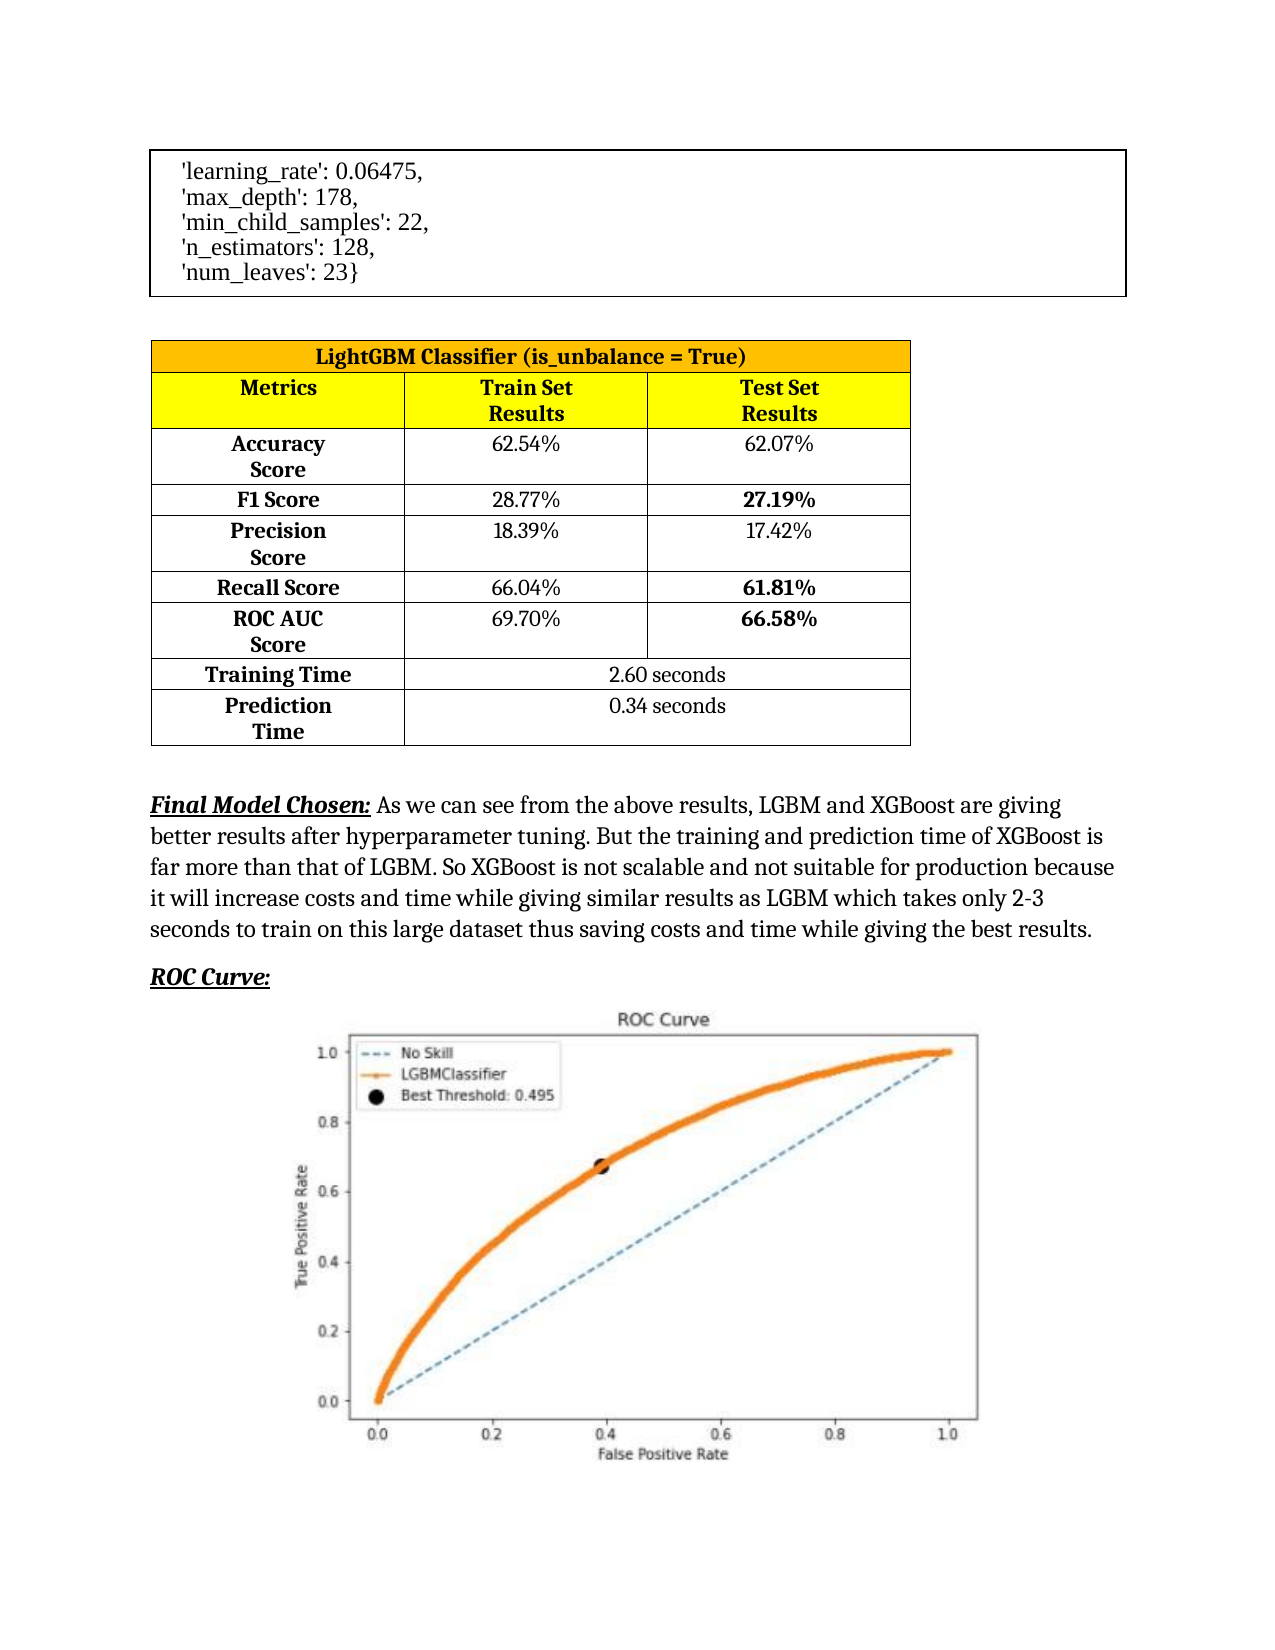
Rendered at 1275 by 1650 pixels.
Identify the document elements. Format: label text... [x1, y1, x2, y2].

table_cell 0.34 seconds [405, 690, 910, 745]
text Final Model Chosen: As we can see from the above results, LGBM and XGBoost are giving better results after hyperparameter tuning. But the training and prediction time of XGBoost is far more than that of LGBM. So XGBoost is not scalable and not suitable for production because it will increase costs and time while giving similar results as LGBM which takes only 2-3 seconds to train on this large dataset thus saving costs and time while giving the best results. [150, 791, 1119, 944]
table_cell Precision Score [152, 516, 404, 571]
table_cell 27.19% [648, 485, 910, 515]
table_cell 62.07% [648, 429, 910, 484]
table_cell Metrics [152, 373, 404, 428]
table_cell Recall Score [152, 572, 404, 602]
text ROC Curve: [150, 963, 1273, 992]
table_cell 66.58% [648, 603, 910, 658]
table_cell Prediction Time [152, 690, 404, 745]
table_cell Training Time [152, 659, 404, 689]
table_cell 62.54% [405, 429, 647, 484]
table_cell 28.77% [405, 485, 647, 515]
table_cell Test Set Results [648, 373, 910, 428]
table_header LightGBM Classifier (is_unbalance = True) [152, 341, 910, 372]
table_cell Train Set Results [405, 373, 647, 428]
table_cell F1 Score [152, 485, 404, 515]
picture [292, 1010, 982, 1463]
table_cell Accuracy Score [152, 429, 404, 484]
table_cell 66.04% [405, 572, 647, 602]
table_cell 61.81% [648, 572, 910, 602]
table_cell 18.39% [405, 516, 647, 571]
table_cell 2.60 seconds [405, 659, 910, 689]
table_cell 69.70% [405, 603, 647, 658]
table_cell 17.42% [648, 516, 910, 571]
table_cell ROC AUC Score [152, 603, 404, 658]
